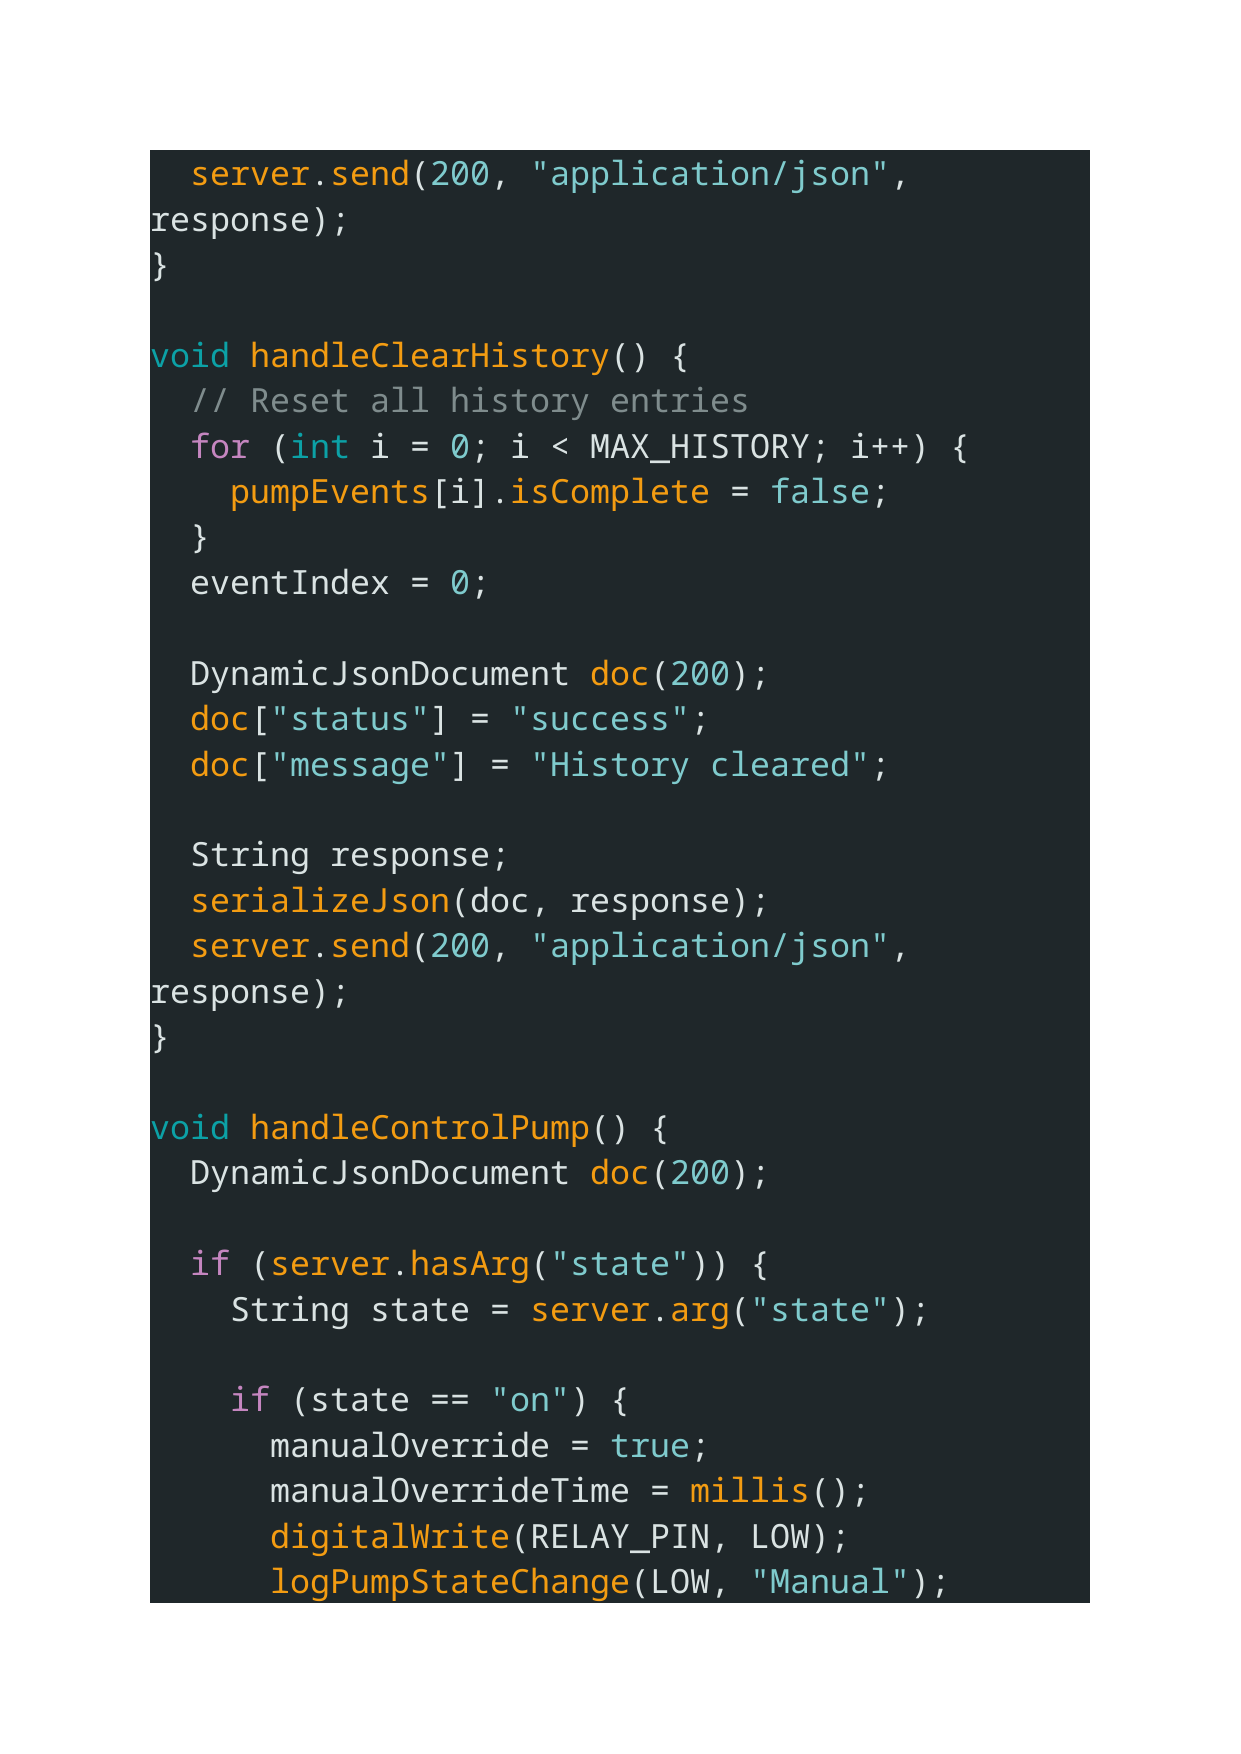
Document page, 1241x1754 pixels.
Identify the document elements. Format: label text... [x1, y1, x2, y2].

text server.send(200, "application/json", response); [150, 922, 1090, 1013]
text void handleControlPump() { [150, 1104, 1090, 1149]
text } [150, 241, 1090, 286]
text // Reset all history entries [150, 377, 1090, 422]
text String state = server.arg("state"); [150, 1285, 1090, 1331]
text for (int i = 0; i < MAX_HISTORY; i++) { [150, 422, 1090, 468]
text server.send(200, "application/json", response); [150, 150, 1090, 241]
text void handleClearHistory() { [150, 332, 1090, 377]
text serializeJson(doc, response); [150, 877, 1090, 922]
text if (state == "on") { [150, 1376, 1090, 1422]
text digitalWrite(RELAY_PIN, LOW); [150, 1512, 1090, 1558]
text eventIndex = 0; [150, 559, 1090, 604]
text } [150, 1013, 1090, 1058]
text DynamicJsonDocument doc(200); [150, 1149, 1090, 1194]
text pumpEvents[i].isComplete = false; [150, 468, 1090, 513]
text } [150, 513, 1090, 559]
text manualOverride = true; [150, 1422, 1090, 1467]
text doc["message"] = "History cleared"; [150, 740, 1090, 786]
text doc["status"] = "success"; [150, 695, 1090, 740]
text String response; [150, 831, 1090, 877]
text if (server.hasArg("state")) { [150, 1240, 1090, 1285]
text manualOverrideTime = millis(); [150, 1467, 1090, 1512]
text logPumpStateChange(LOW, "Manual"); [150, 1558, 1090, 1603]
text DynamicJsonDocument doc(200); [150, 649, 1090, 695]
